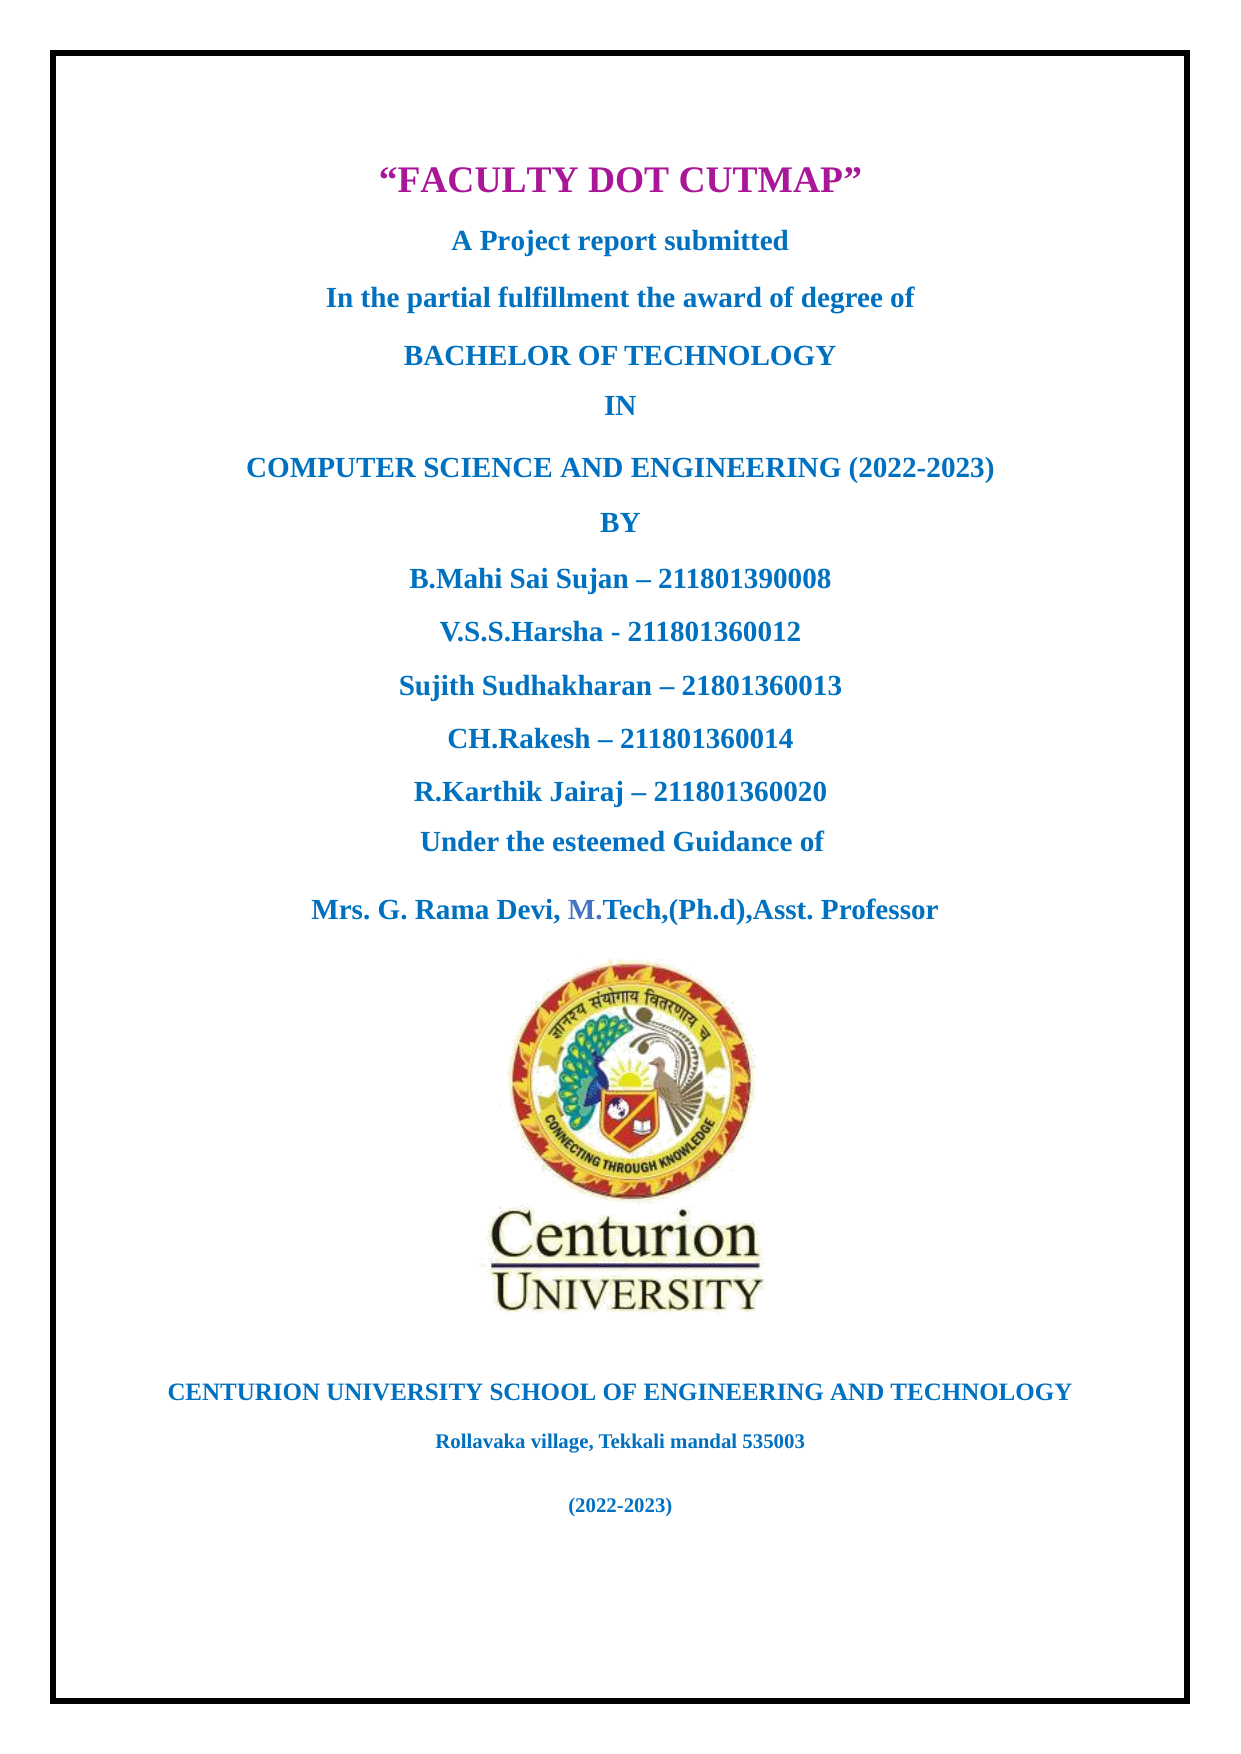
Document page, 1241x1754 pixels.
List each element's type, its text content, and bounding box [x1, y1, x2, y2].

text BACHELOR OF TECHNOLOGY [150, 338, 1090, 371]
text BY [150, 506, 1090, 539]
text IN [150, 388, 1090, 422]
text Rollavaka village, Tekkali mandal 535003 [150, 1429, 1090, 1453]
subtitle A Project report submitted [150, 223, 1090, 256]
subtitle “FACULTY DOT CUTMAP” [150, 157, 1090, 200]
text Sujith Sudhakharan – 21801360013 [150, 668, 1090, 701]
text Under the esteemed Guidance of [150, 824, 1090, 858]
text R.Karthik Jairaj – 211801360020 [150, 774, 1090, 808]
text COMPUTER SCIENCE AND ENGINEERING (2022-2023) [150, 450, 1090, 483]
text B.Mahi Sai Sujan – 211801390008 [150, 561, 1090, 595]
text Mrs. G. Rama Devi, M.Tech,(Ph.d),Asst. Professor [159, 892, 1090, 925]
text CENTURION UNIVERSITY SCHOOL OF ENGINEERING AND TECHNOLOGY [150, 1377, 1090, 1405]
text V.S.S.Harsha - 211801360012 [150, 614, 1090, 648]
picture [478, 959, 772, 1317]
text (2022-2023) [150, 1493, 1090, 1517]
text CH.Rakesh – 211801360014 [150, 721, 1090, 754]
text In the partial fulfillment the award of degree of [150, 280, 1090, 314]
